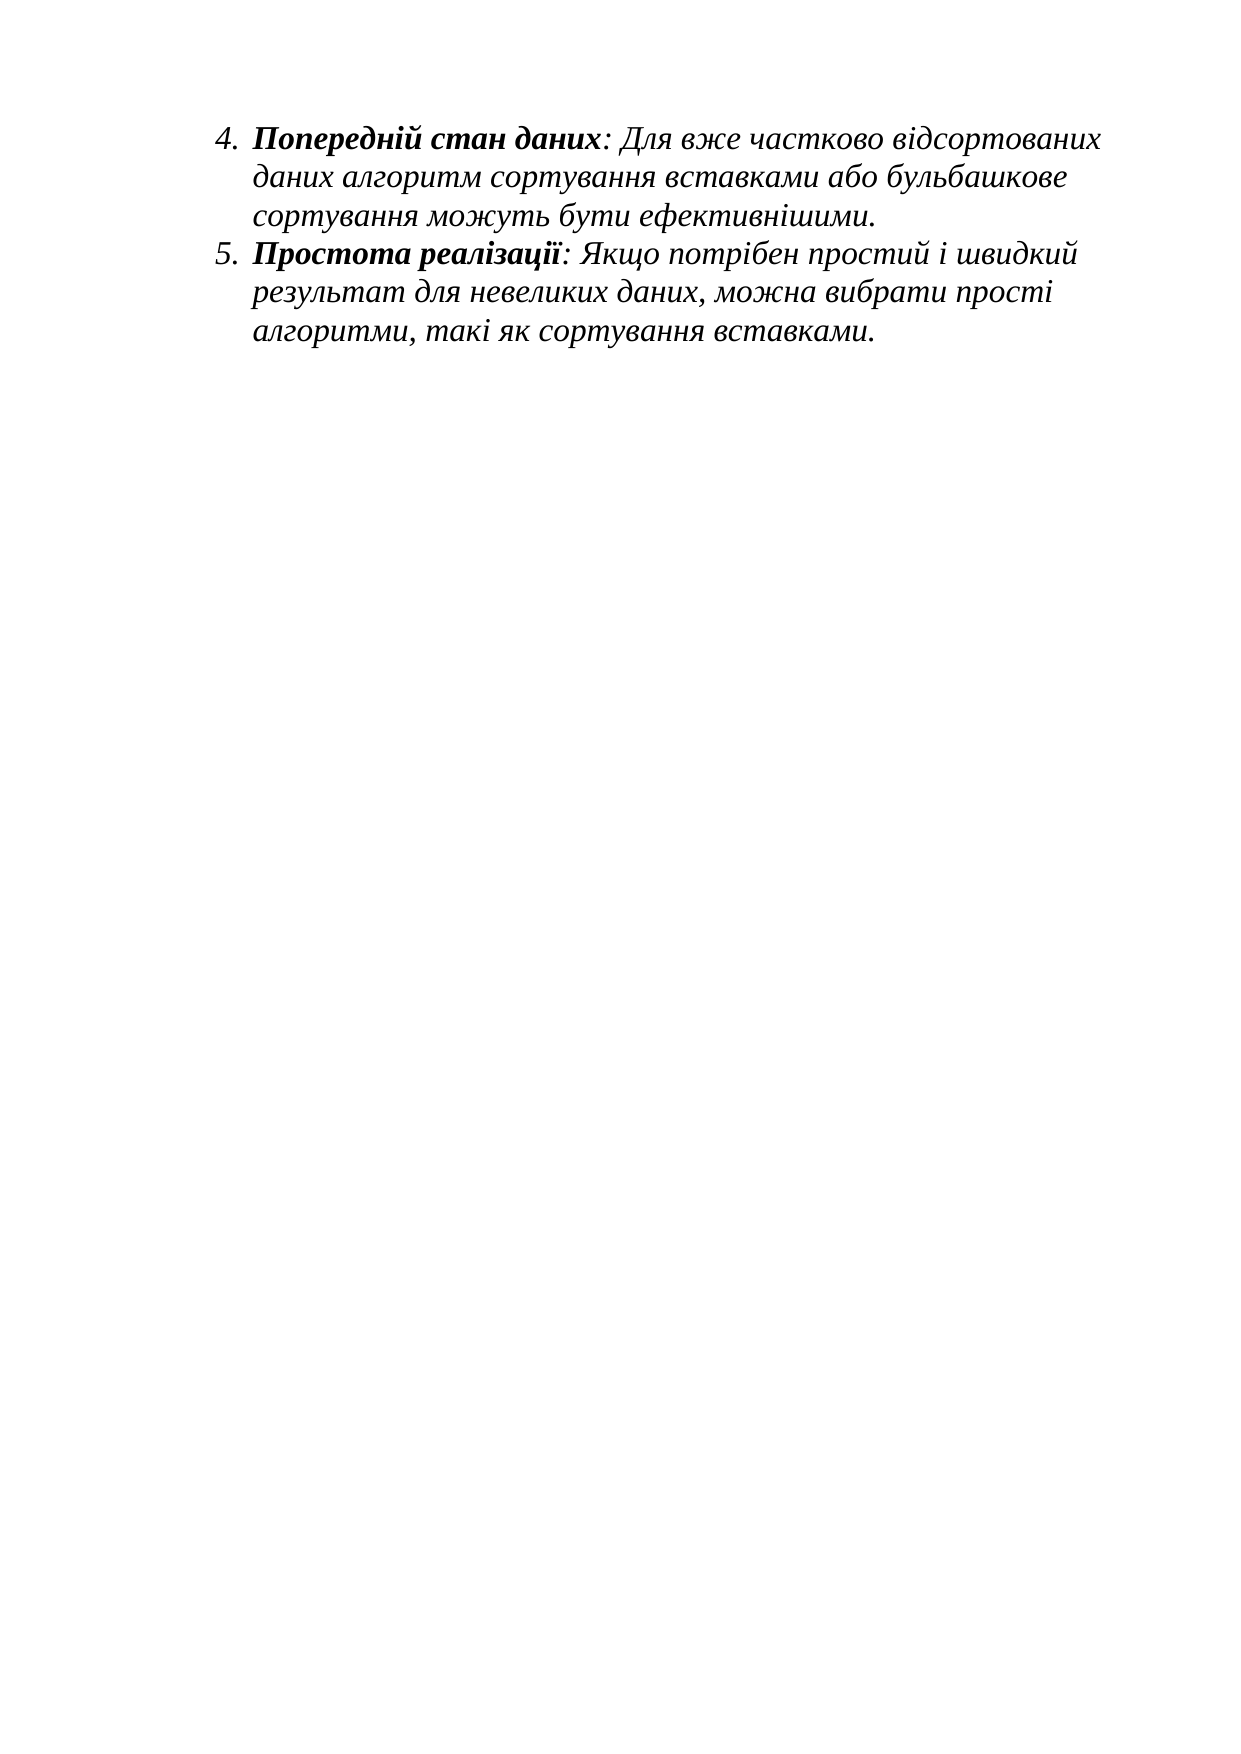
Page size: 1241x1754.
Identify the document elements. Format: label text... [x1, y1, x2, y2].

list Простота реалізації: Якщо потрібен простий і швидкий результат для невеликих даних, можна вибрати прості алгоритми, такі як сортування вставками. [215, 233, 1152, 348]
list Попередній стан даних: Для вже частково відсортованих даних алгоритм сортування вставками або бульбашкове сортування можуть бути ефективнішими. [215, 118, 1152, 233]
